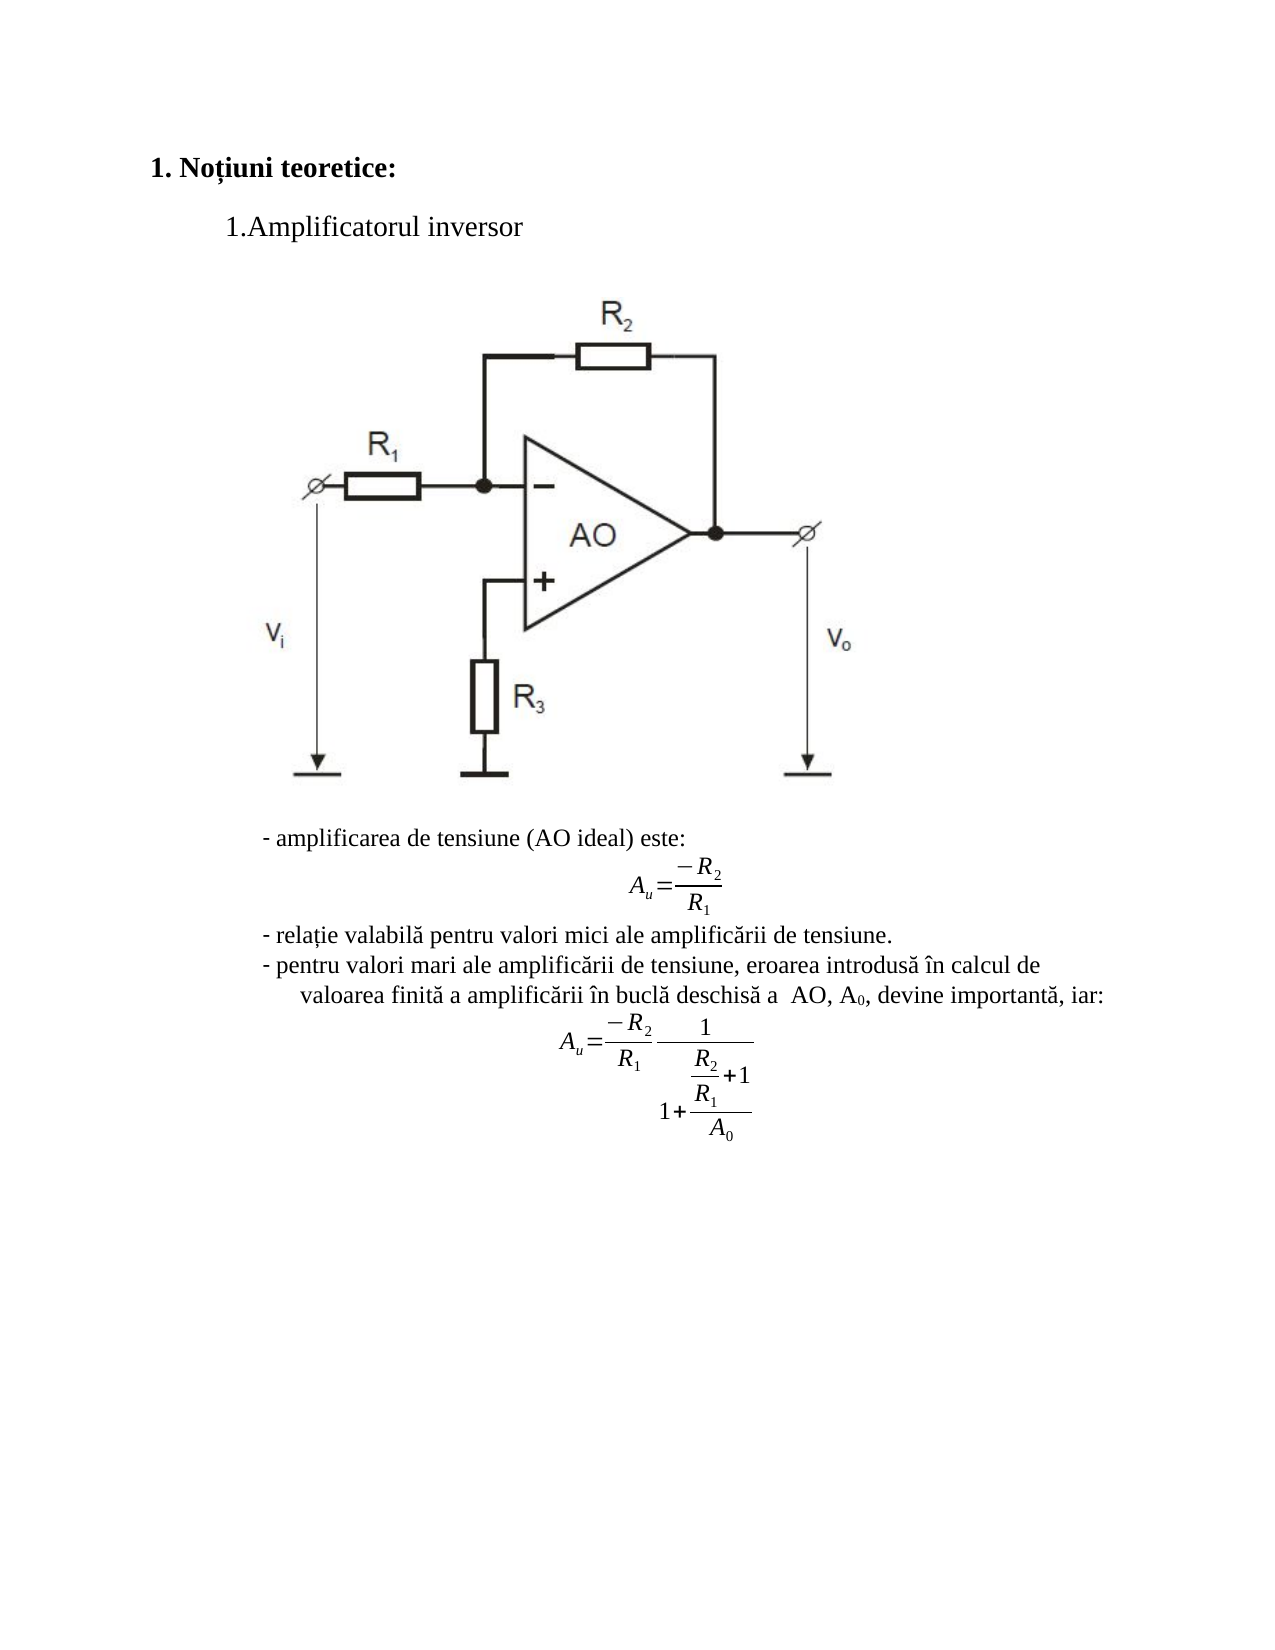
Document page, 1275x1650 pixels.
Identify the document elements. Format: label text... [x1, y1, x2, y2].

text 1. Noțiuni teoretice: [150, 150, 1125, 183]
text 1.Amplificatorul inversor [150, 209, 1125, 243]
list relație valabilă pentru valori mici ale amplificării de tensiune. [262, 919, 1125, 949]
picture [225, 297, 883, 794]
list pentru valori mari ale amplificării de tensiune, eroarea introdusă în calcul de valoarea finită a amplificării în buclă deschisă a AO, A0, devine importantă, iar: [262, 949, 1125, 1009]
list amplificarea de tensiune (AO ideal) este: [262, 822, 1125, 852]
